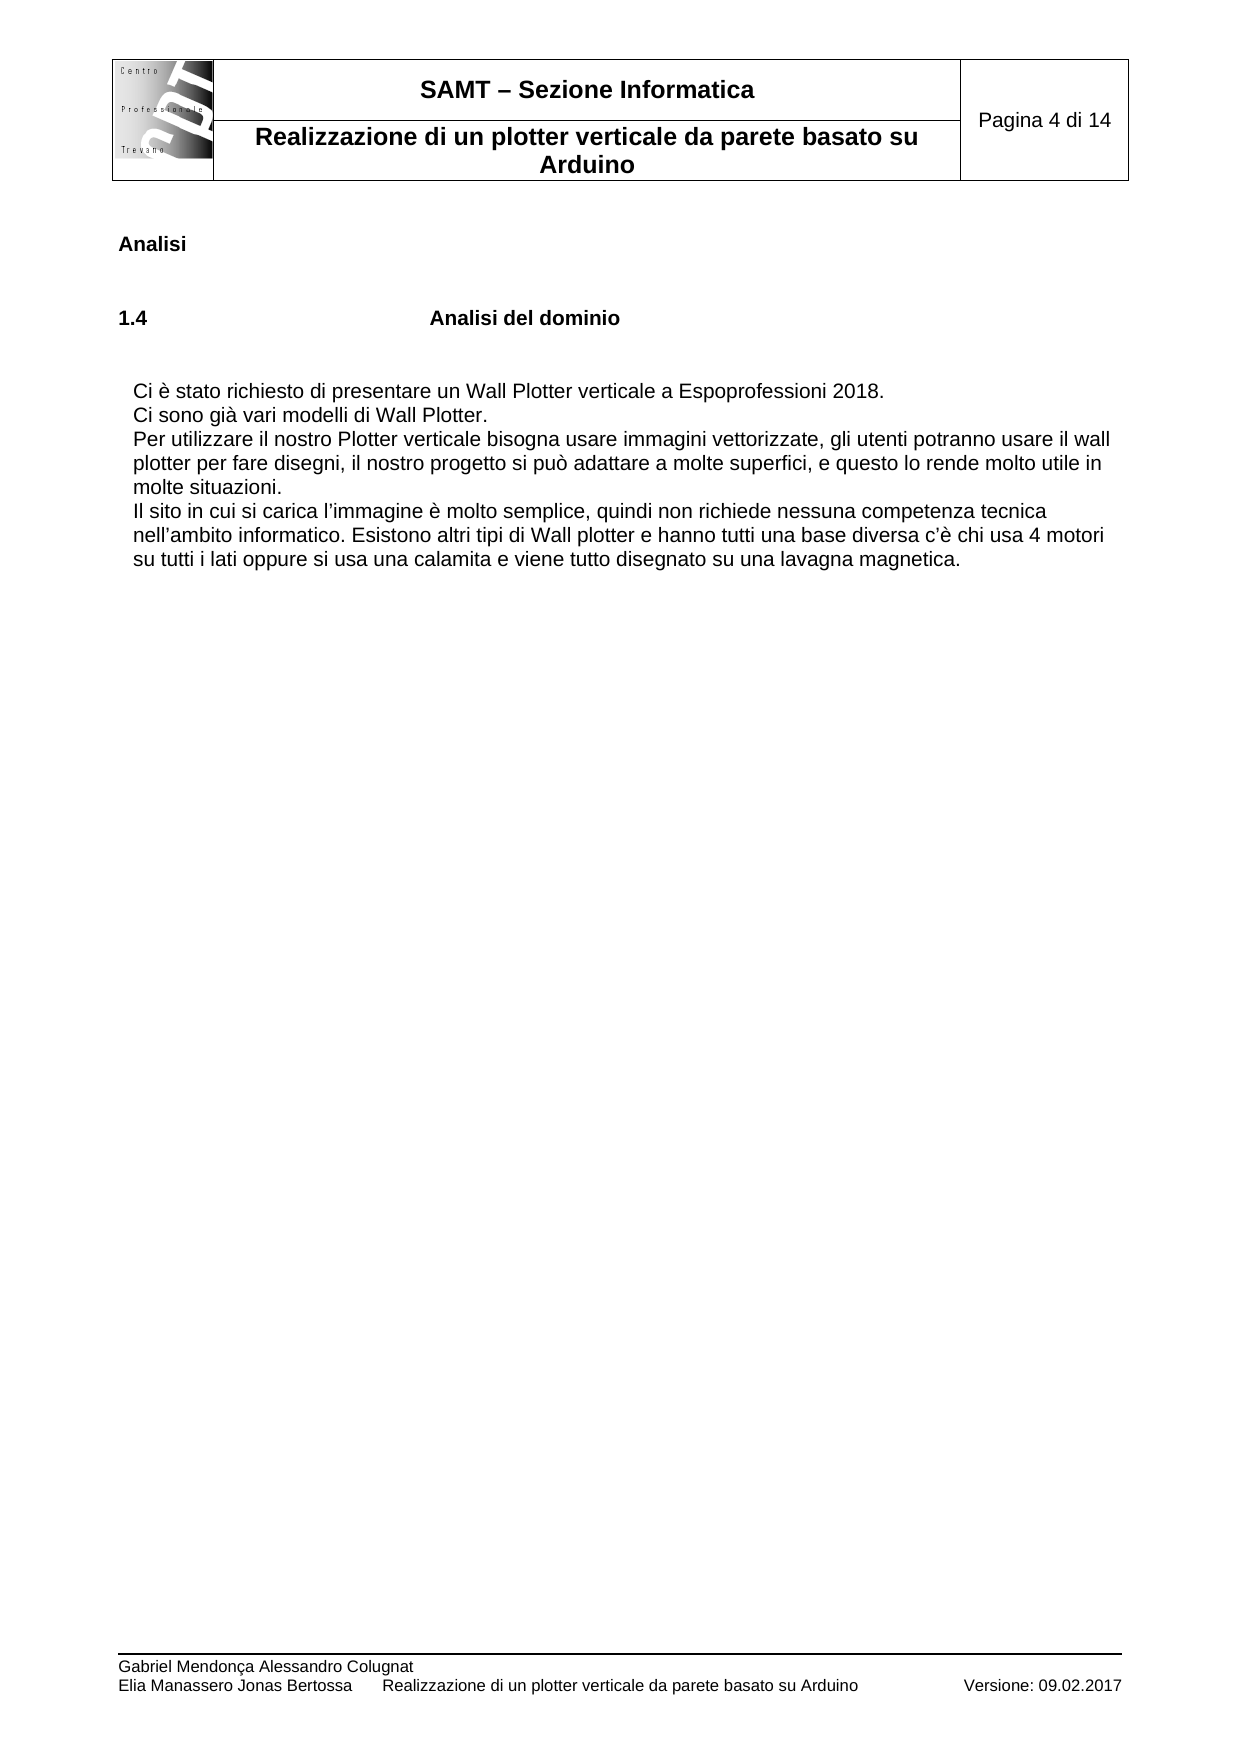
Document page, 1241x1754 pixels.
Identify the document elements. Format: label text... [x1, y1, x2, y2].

text Per utilizzare il nostro Plotter verticale bisogna usare immagini vettorizzate, gli utenti potranno usare il wall plotter per fare disegni, il nostro progetto si può adattare a molte superfici, e questo lo rende molto utile in molte situazioni. [133, 427, 1122, 498]
text Il sito in cui si carica l’immagine è molto semplice, quindi non richiede nessuna competenza tecnica nell’ambito informatico. Esistono altri tipi di Wall plotter e hanno tutti una base diversa c’è chi usa 4 motori su tutti i lati oppure si usa una calamita e viene tutto disegnato su una lavagna magnetica. [133, 498, 1122, 570]
subtitle Analisi [118, 232, 1122, 256]
subtitle Analisi del dominio [118, 306, 1122, 330]
text Ci sono già vari modelli di Wall Plotter. [133, 403, 1122, 427]
text Ci è stato richiesto di presentare un Wall Plotter verticale a Espoprofessioni 2018. [133, 379, 1122, 403]
picture [113, 60, 213, 159]
